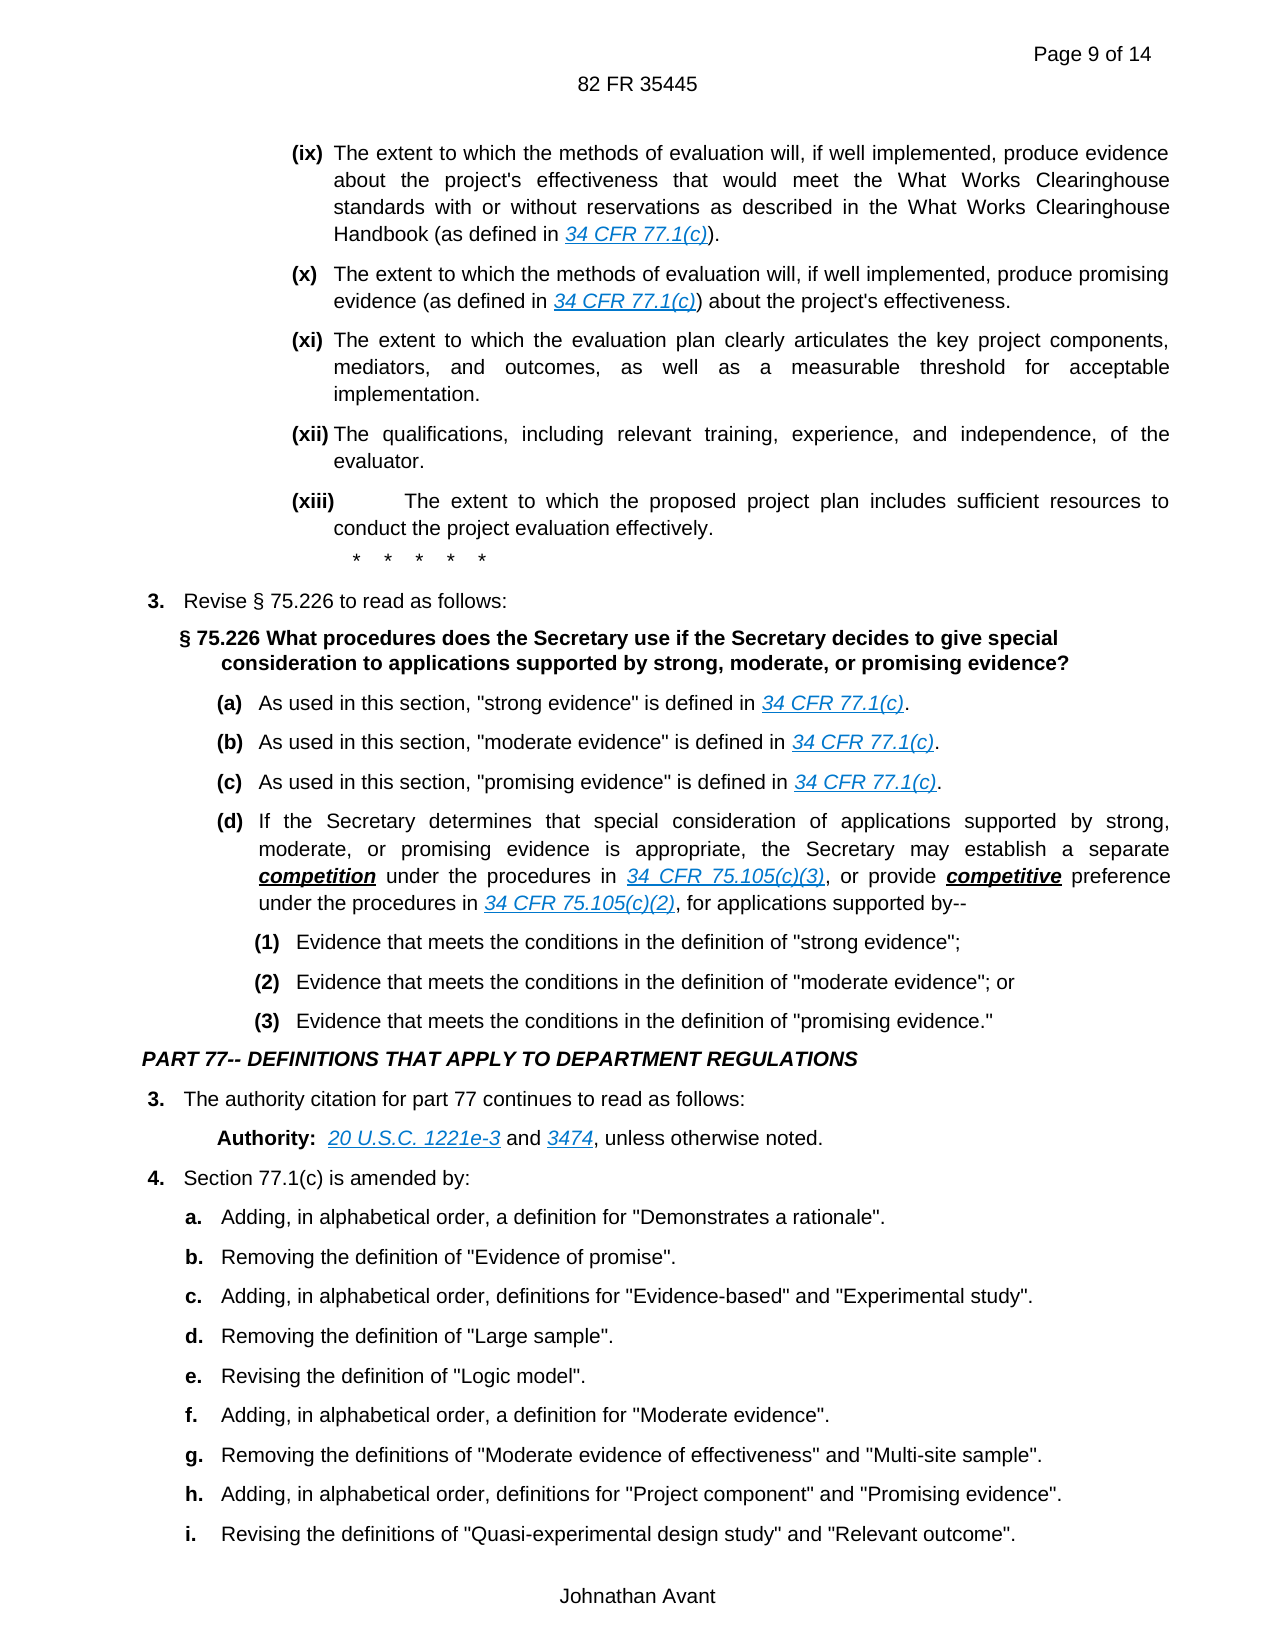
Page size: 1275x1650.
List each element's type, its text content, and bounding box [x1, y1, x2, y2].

list Revising the definition of "Logic model". [179, 1360, 1171, 1387]
list As used in this section, "strong evidence" is defined in 34 CFR 77.1(c). [217, 687, 1171, 714]
list The extent to which the proposed project plan includes sufficient resources to conduct the project evaluation effectively. [292, 485, 1171, 539]
list Adding, in alphabetical order, definitions for "Project component" and "Promising evidence". [179, 1479, 1171, 1506]
list The extent to which the methods of evaluation will, if well implemented, produce promising evidence (as defined in 34 CFR 77.1(c)) about the project's effectiveness. [292, 258, 1171, 312]
list Evidence that meets the conditions in the definition of "moderate evidence"; or [254, 967, 1171, 994]
list Revise § 75.226 to read as follows: [142, 585, 1171, 612]
list Section 77.1(c) is amended by: [142, 1162, 1171, 1189]
list The qualifications, including relevant training, experience, and independence, of the evaluator. [292, 419, 1171, 473]
list If the Secretary determines that special consideration of applications supported by strong, moderate, or promising evidence is appropriate, the Secretary may establish a separate competition under the procedures in 34 CFR 75.105(c)(3), or provide competitive preference under the procedures in 34 CFR 75.105(c)(2), for applications supported by-- [217, 806, 1171, 914]
list Adding, in alphabetical order, a definition for "Moderate evidence". [179, 1400, 1171, 1427]
list The authority citation for part 77 continues to read as follows: [142, 1083, 1171, 1110]
list LY TO DEPARTMENT REGULATIONS [142, 1046, 1171, 1071]
list The extent to which the evaluation plan clearly articulates the key project components, mediators, and outcomes, as well as a measurable threshold for acceptable implementation. [292, 325, 1171, 406]
list Evidence that meets the conditions in the definition of "strong evidence"; [254, 927, 1171, 954]
list Removing the definition of "Large sample". [179, 1321, 1171, 1348]
list As used in this section, "moderate evidence" is defined in 34 CFR 77.1(c). [217, 727, 1171, 754]
list Adding, in alphabetical order, a definition for "Demonstrates a rationale". [179, 1202, 1171, 1229]
list Evidence that meets the conditions in the definition of "promising evidence." [254, 1006, 1171, 1033]
list Adding, in alphabetical order, definitions for "Evidence-based" and "Experimental study". [179, 1281, 1171, 1308]
list Revising the definitions of "Quasi-experimental design study" and "Relevant outcome". [179, 1519, 1171, 1546]
list Removing the definition of "Evidence of promise". [179, 1242, 1171, 1269]
text * * * * * [329, 546, 1171, 573]
list Removing the definitions of "Moderate evidence of effectiveness" and "Multi-site sample". [179, 1439, 1171, 1467]
text Authority: 20 U.S.C. 1221e-3 and 3474, unless otherwise noted. [217, 1123, 1171, 1150]
list As used in this section, "promising evidence" is defined in 34 CFR 77.1(c). [217, 767, 1171, 794]
list the Secretary use if the Secretary decides to give special consideration to applications supported by strong, moderate, or promising evidence? [179, 625, 1171, 675]
list The extent to which the methods of evaluation will, if well implemented, produce evidence about the project's effectiveness that would meet the What Works Clearinghouse standards with or without reservations as described in the What Works Clearinghouse Handbook (as defined in 34 CFR 77.1(c)). [292, 137, 1171, 246]
